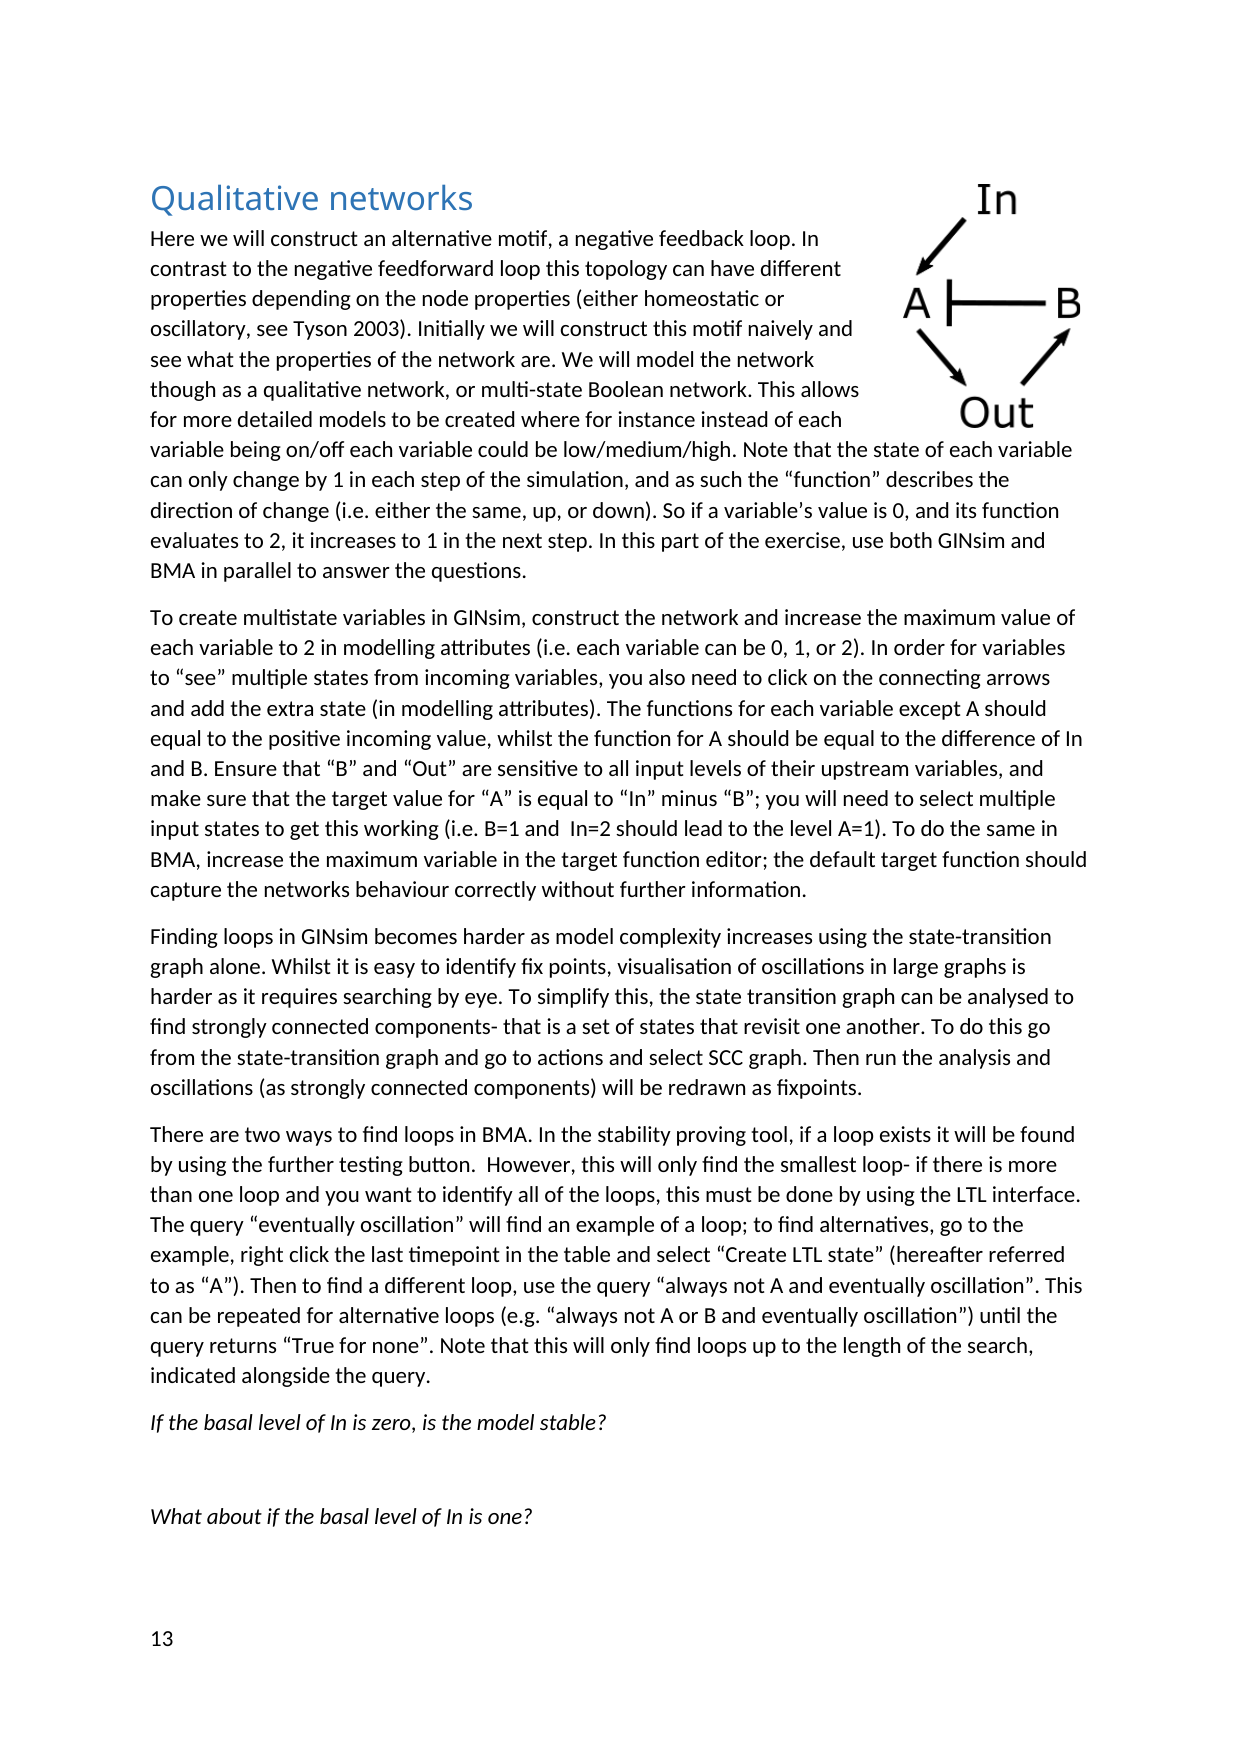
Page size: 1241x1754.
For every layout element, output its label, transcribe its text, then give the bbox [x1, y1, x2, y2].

text Here we will construct an alternative motif, a negative feedback loop. In contrast to the negative feedforward loop this topology can have different properties depending on the node properties (either homeostatic or oscillatory, see Tyson 2003). Initially we will construct this motif naively and see what the properties of the network are. We will model the network though as a qualitative network, or multi-state Boolean network. This allows for more detailed models to be created where for instance instead of each variable being on/off each variable could be low/medium/high. Note that the state of each variable can only change by 1 in each step of the simulation, and as such the “function” describes the direction of change (i.e. either the same, up, or down). So if a variable’s value is 0, and its function evaluates to 2, it increases to 1 in the next step. In this part of the exercise, use both GINsim and BMA in parallel to answer the questions. [150, 224, 1090, 584]
picture [903, 184, 1081, 428]
text Finding loops in GINsim becomes harder as model complexity increases using the state-transition graph alone. Whilst it is easy to identify fix points, visualisation of oscillations in large graphs is harder as it requires searching by eye. To simplify this, the state transition graph can be analysed to find strongly connected components- that is a set of states that revisit one another. To do this go from the state-transition graph and go to actions and select SCC graph. Then run the analysis and oscillations (as strongly connected components) will be redrawn as fixpoints. [150, 922, 1090, 1101]
text To create multistate variables in GINsim, construct the network and increase the maximum value of each variable to 2 in modelling attributes (i.e. each variable can be 0, 1, or 2). In order for variables to “see” multiple states from incoming variables, you also need to click on the connecting arrows and add the extra state (in modelling attributes). The functions for each variable except A should equal to the positive incoming value, whilst the function for A should be equal to the difference of In and B. Ensure that “B” and “Out” are sensitive to all input levels of their upstream variables, and make sure that the target value for “A” is equal to “In” minus “B”; you will need to select multiple input states to get this working (i.e. B=1 and In=2 should lead to the level A=1). To do the same in BMA, increase the maximum variable in the target function editor; the default target function should capture the networks behaviour correctly without further information. [150, 603, 1090, 903]
text If the basal level of In is zero, is the model stable? [150, 1408, 1090, 1436]
subtitle Qualitative networks [150, 175, 1090, 220]
text What about if the basal level of In is one? [150, 1502, 1090, 1530]
text There are two ways to find loops in BMA. In the stability proving tool, if a loop exists it will be found by using the further testing button. However, this will only find the smallest loop- if there is more than one loop and you want to identify all of the loops, this must be done by using the LTL interface. The query “eventually oscillation” will find an example of a loop; to find alternatives, go to the example, right click the last timepoint in the table and select “Create LTL state” (hereafter referred to as “A”). Then to find a different loop, use the query “always not A and eventually oscillation”. This can be repeated for alternative loops (e.g. “always not A or B and eventually oscillation”) until the query returns “True for none”. Note that this will only find loops up to the length of the search, indicated alongside the query. [150, 1120, 1090, 1389]
